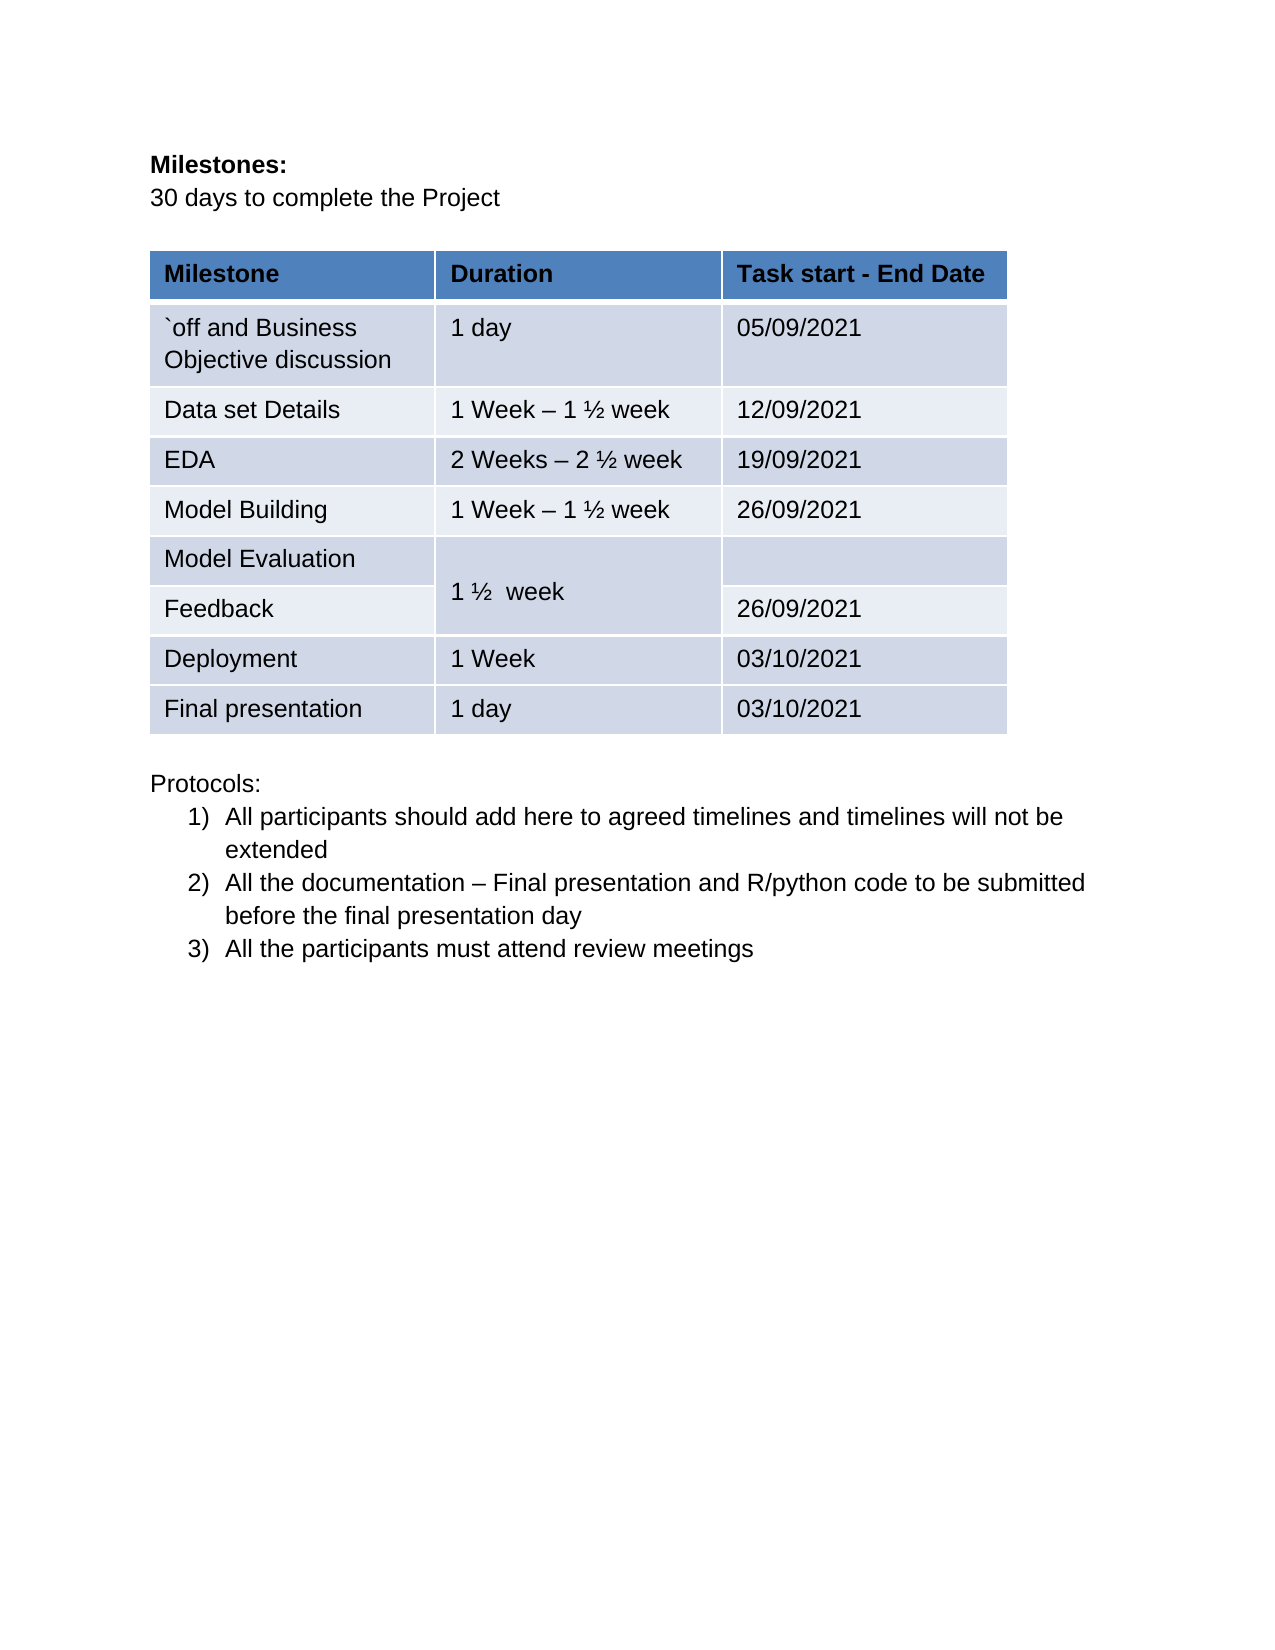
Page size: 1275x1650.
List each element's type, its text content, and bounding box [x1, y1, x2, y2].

list All the participants must attend review meetings [187, 934, 1125, 963]
table_cell `off and Business Objective discussion [150, 305, 434, 386]
table_cell Deployment [150, 637, 434, 684]
table_cell 05/09/2021 [723, 305, 1007, 386]
table_cell 26/09/2021 [723, 487, 1007, 535]
table_cell Final presentation [150, 686, 434, 734]
table_cell 12/09/2021 [723, 388, 1007, 435]
table_cell 26/09/2021 [723, 587, 1007, 634]
text Protocols: [150, 769, 1125, 798]
table_cell Model Building [150, 487, 434, 535]
list All the documentation – Final presentation and R/python code to be submitted before the final presentation day [187, 868, 1125, 930]
table_cell Data set Details [150, 388, 434, 435]
table_cell 1 Week – 1 ½ week [436, 388, 721, 435]
table_cell 1 Week [436, 637, 721, 684]
table_cell 1 day [436, 305, 721, 386]
table_cell 03/10/2021 [723, 686, 1007, 734]
table_cell 19/09/2021 [723, 438, 1007, 485]
table_cell 1 day [436, 686, 721, 734]
table_header Duration [436, 251, 721, 299]
table_header Task start - End Date [723, 251, 1007, 299]
table_cell 2 Weeks – 2 ½ week [436, 438, 721, 485]
table_cell [723, 537, 1007, 585]
text 30 days to complete the Project [150, 183, 1125, 212]
table_cell Model Evaluation [150, 537, 434, 585]
table_cell EDA [150, 438, 434, 485]
table_header Milestone [150, 251, 434, 299]
text Milestones: [150, 150, 1125, 179]
table_cell Feedback [150, 587, 434, 634]
table_cell 1 Week – 1 ½ week [436, 487, 721, 535]
list All participants should add here to agreed timelines and timelines will not be extended [187, 802, 1125, 864]
table_cell 03/10/2021 [723, 637, 1007, 684]
table_cell 1 ½ week [436, 537, 721, 634]
